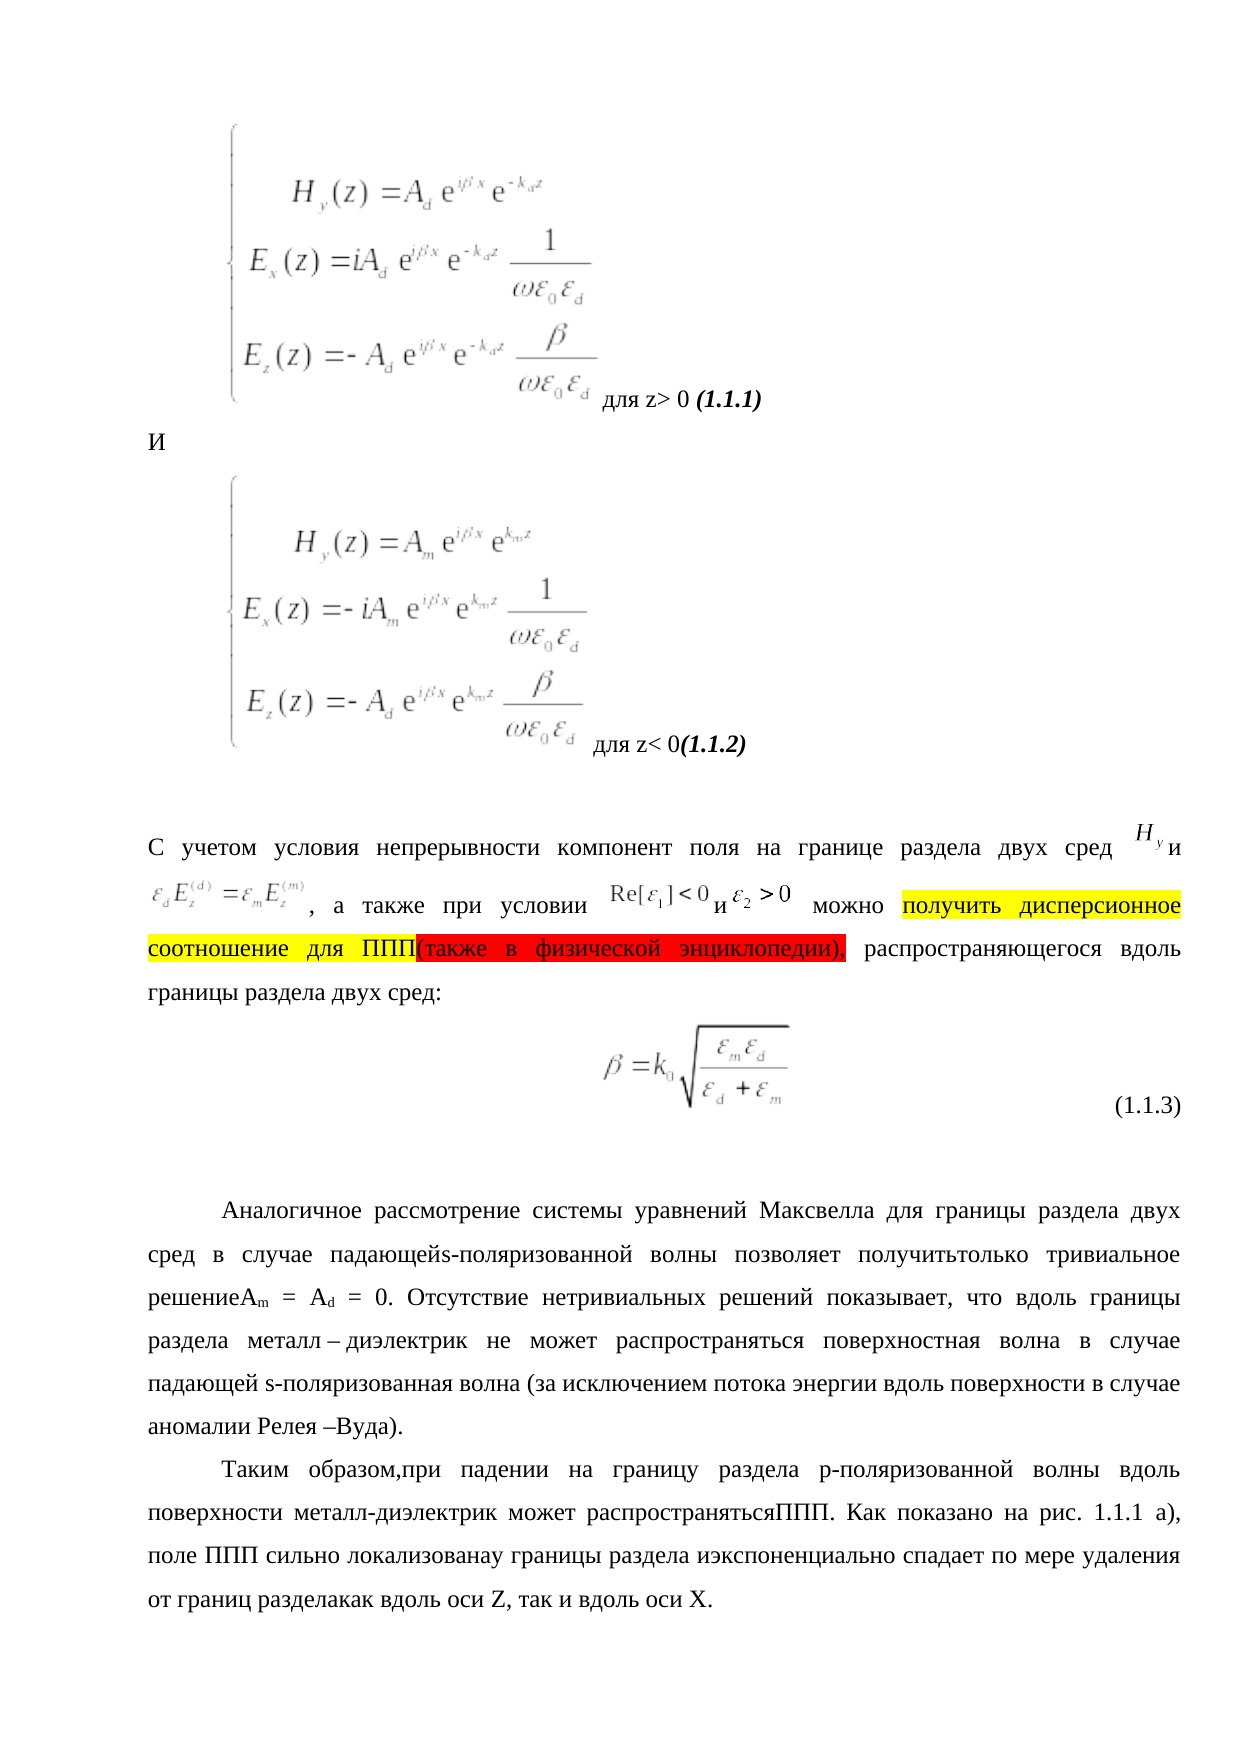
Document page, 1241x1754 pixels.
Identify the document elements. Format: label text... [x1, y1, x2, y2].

text И [148, 427, 1181, 456]
text (1.1.3) [148, 1020, 1181, 1119]
text для z< 0(1.1.2) [148, 470, 1181, 758]
text для z> 0 (1.1.1) [148, 118, 1181, 413]
text С учетом условия непрерывности компонент поля на границе раздела двух сред и , а также при условии и можно получить дисперсионное соотношение для ППП(также в физической энциклопедии), распространяющегося вдоль границы раздела двух сред: [148, 816, 1181, 1005]
text Таким образом,при падении на границу раздела p-поляризованной волны вдоль поверхности металл-диэлектрик может распространятьсяППП. Как показано на рис. 1.1.1 a), поле ППП сильно локализованау границы раздела иэкспоненциально спадает по мере удаления от границ разделакак вдоль оси Z, так и вдоль оси X. [148, 1454, 1181, 1612]
text Аналогичное рассмотрение системы уравнений Максвелла для границы раздела двух сред в случае падающейs-поляризованной волны позволяет получитьтолько тривиальное решениеAm = Ad = 0. Отсутствие нетривиальных решений показывает, что вдоль границы раздела металл – диэлектрик не может распространяться поверхностная волна в случае падающей s-поляризованная волна (за исключением потока энергии вдоль поверхности в случае аномалии Релея –Вуда). [148, 1196, 1181, 1440]
